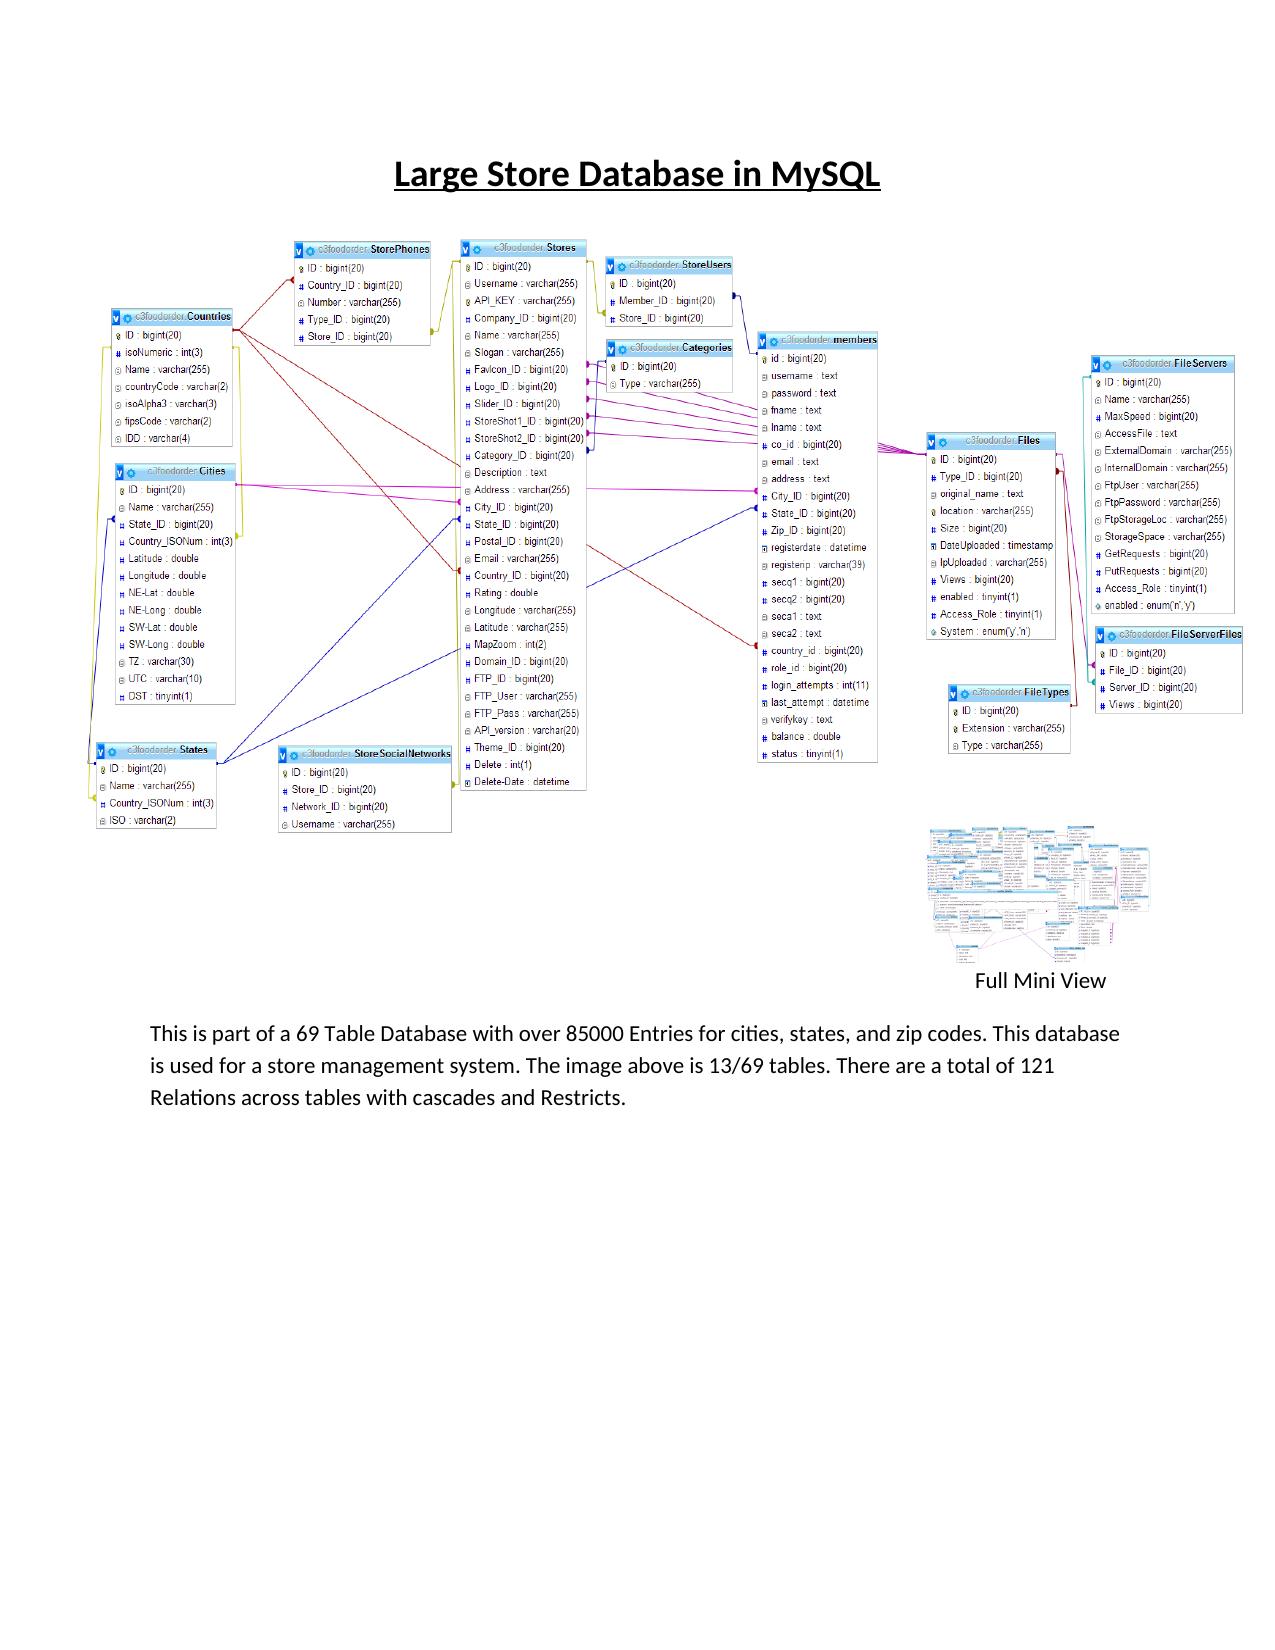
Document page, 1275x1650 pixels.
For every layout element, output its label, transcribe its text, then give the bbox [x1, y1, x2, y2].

picture [42, 232, 1247, 965]
text Full Mini View [150, 966, 1125, 994]
text Large Store Database in MySQL [150, 150, 1125, 196]
text This is part of a 69 Table Database with over 85000 Entries for cities, states, and zip codes. This database is used for a store management system. The image above is 13/69 tables. There are a total of 121 Relations across tables with cascades and Restricts. [150, 1019, 1125, 1111]
